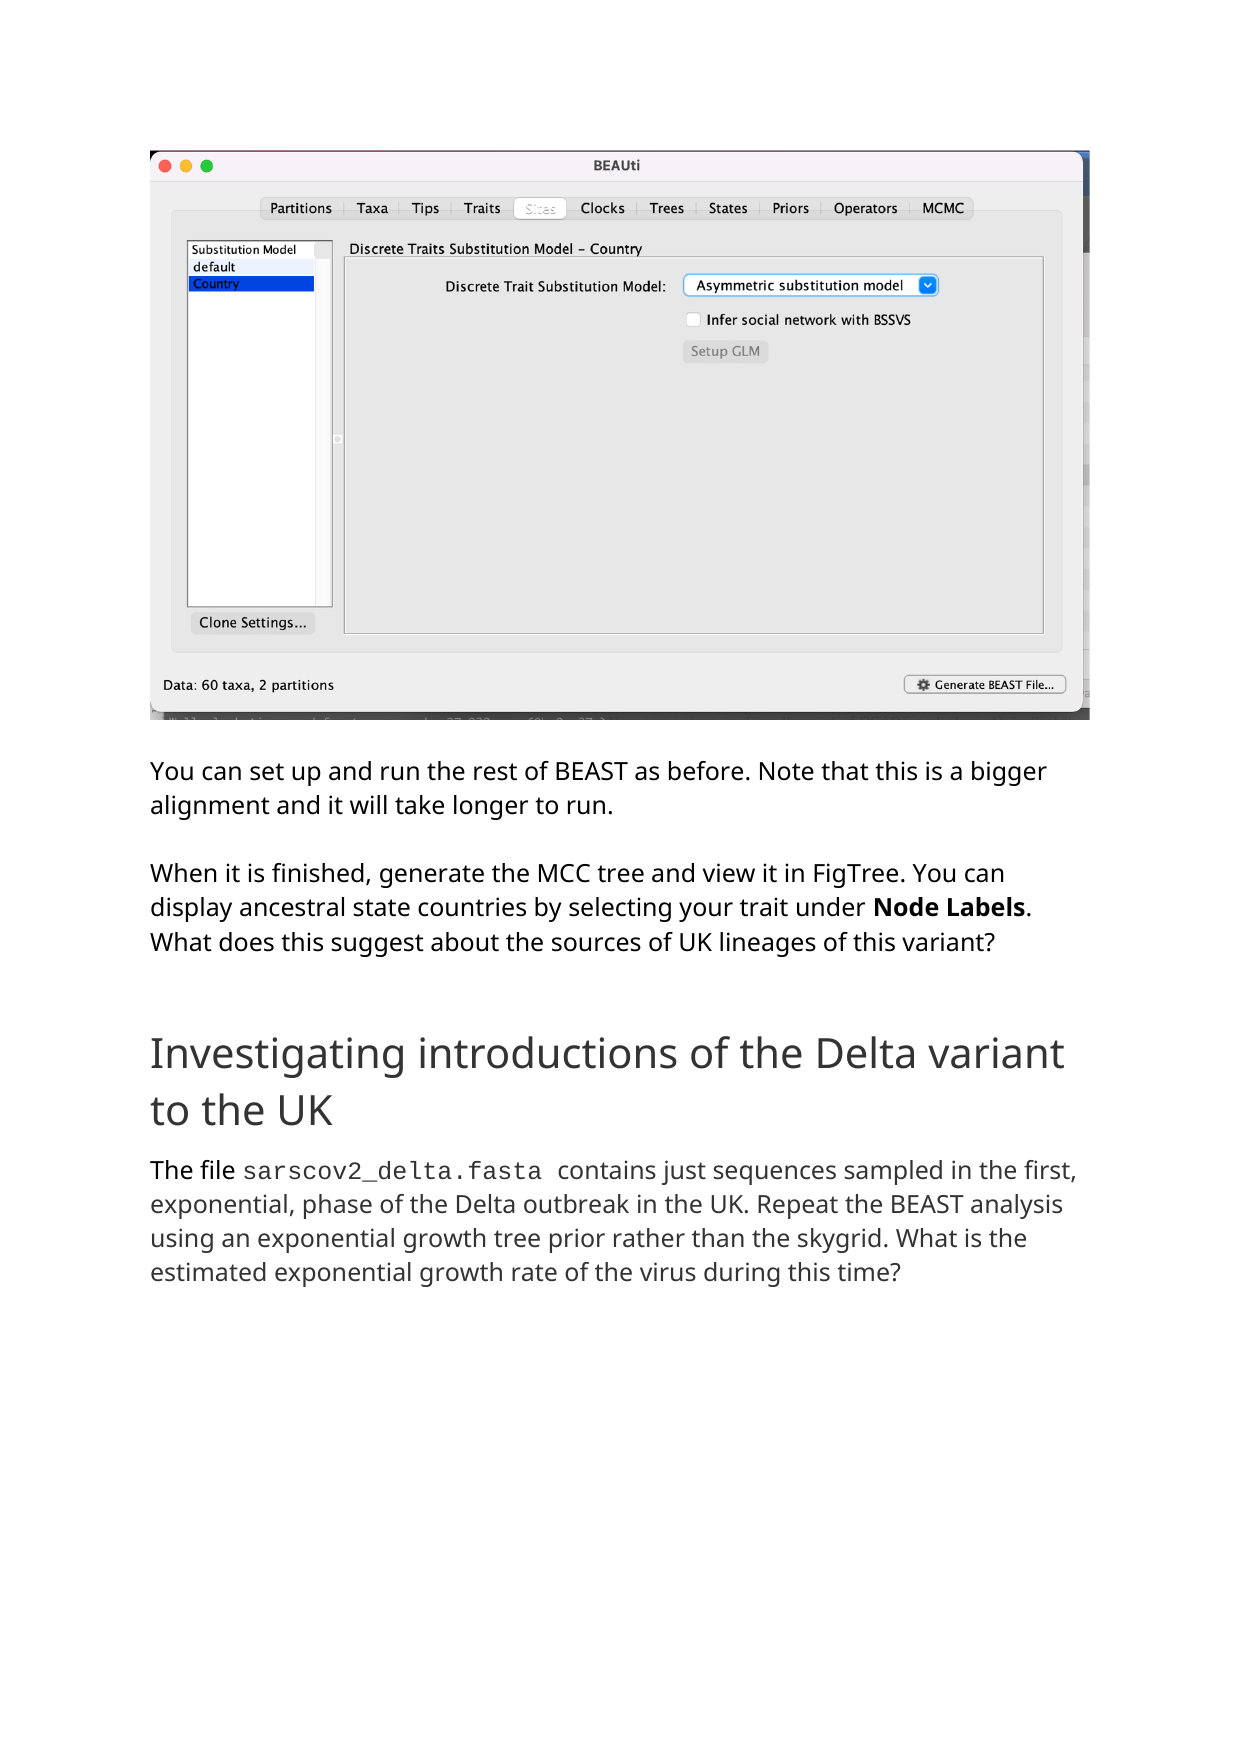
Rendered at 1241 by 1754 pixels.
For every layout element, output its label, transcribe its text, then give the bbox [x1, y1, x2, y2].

text When it is finished, generate the MCC tree and view it in FigTree. You can display ancestral state countries by selecting your trait under Node Labels. What does this suggest about the sources of UK lineages of this variant? [150, 856, 1090, 958]
text The file sarscov2_delta.fasta contains just sequences sampled in the first, exponential, phase of the Delta outbreak in the UK. Repeat the BEAST analysis using an exponential growth tree prior rather than the skygrid. What is the estimated exponential growth rate of the virus during this time? [150, 1153, 1090, 1289]
text You can set up and run the rest of BEAST as before. Note that this is a bigger alignment and it will take longer to run. [150, 754, 1090, 822]
subtitle Investigating introductions of the Delta variant to the UK [150, 1023, 1090, 1137]
picture [150, 150, 1090, 720]
